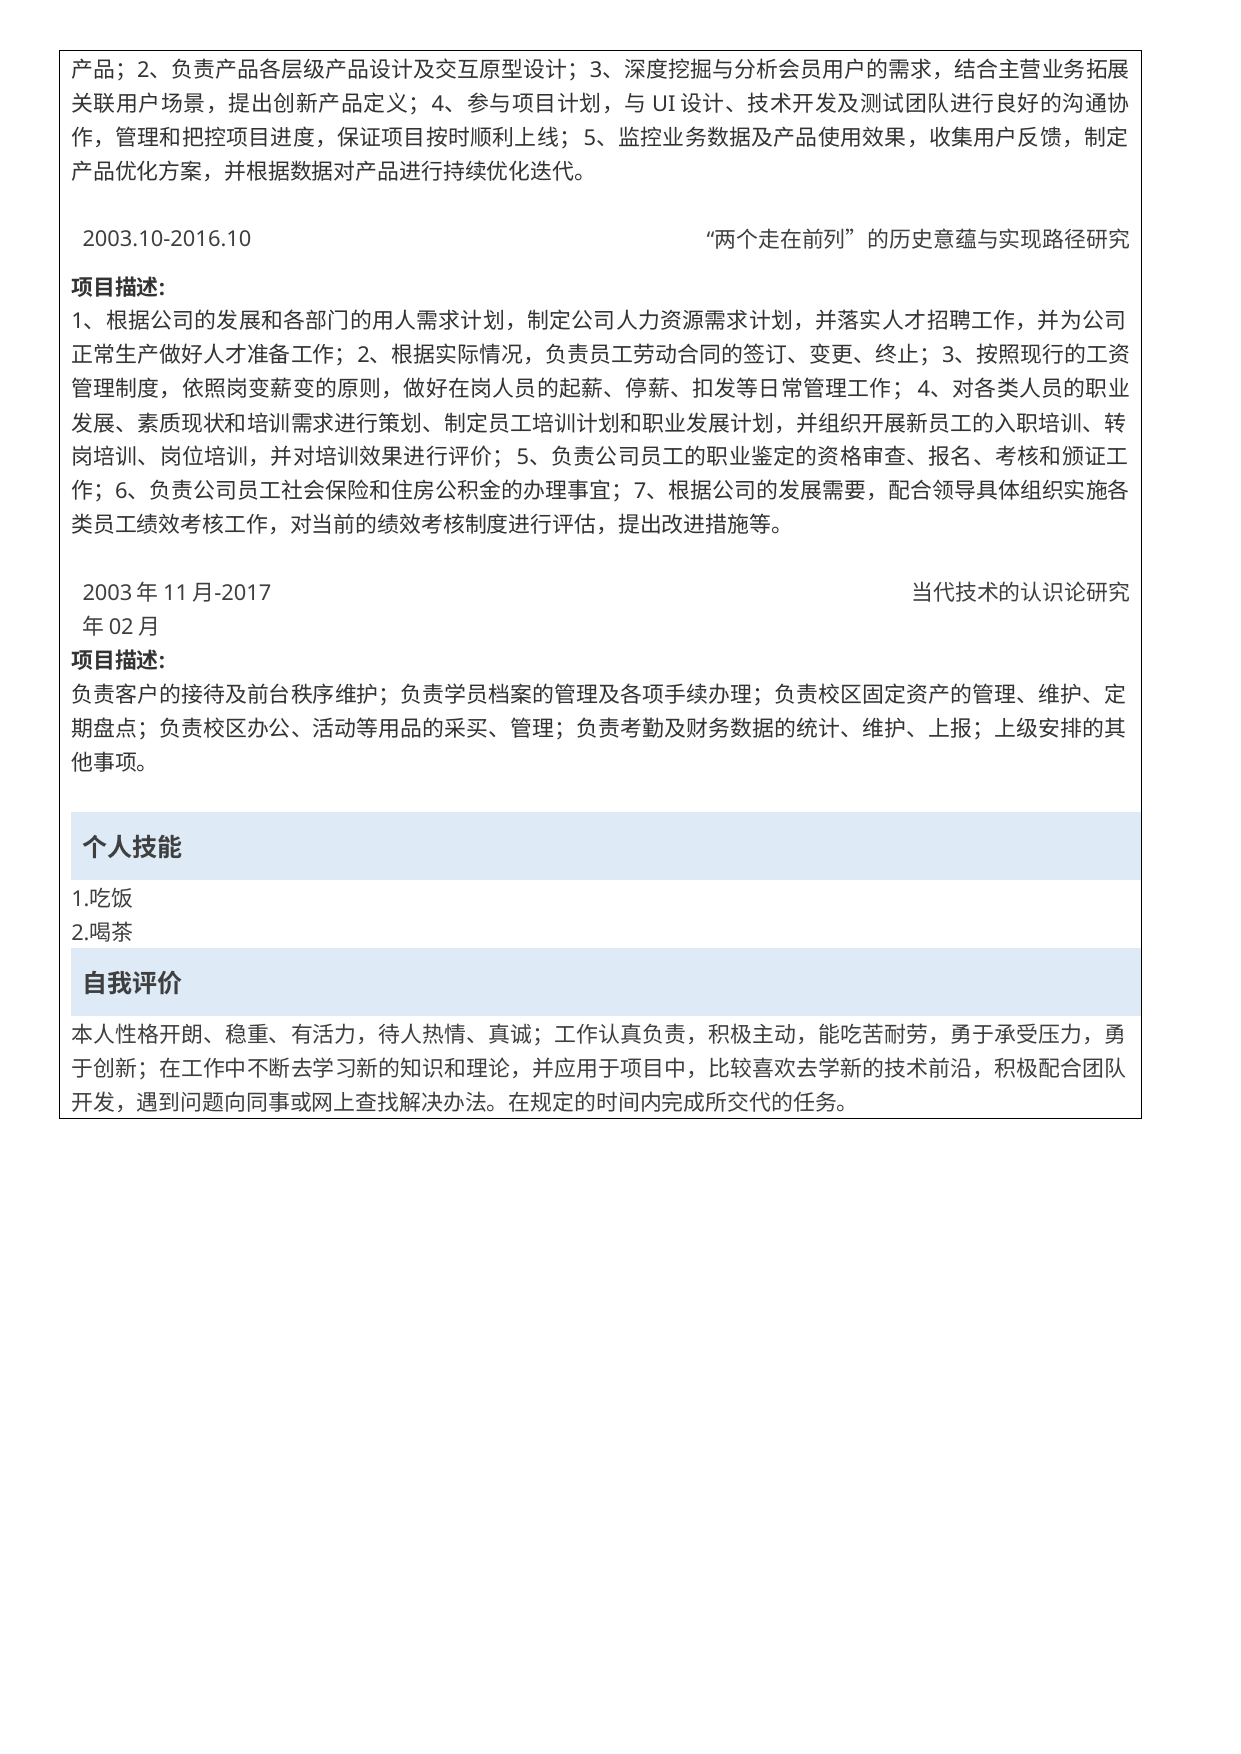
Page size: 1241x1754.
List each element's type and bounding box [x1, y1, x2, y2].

table_cell [60, 51, 1141, 1117]
